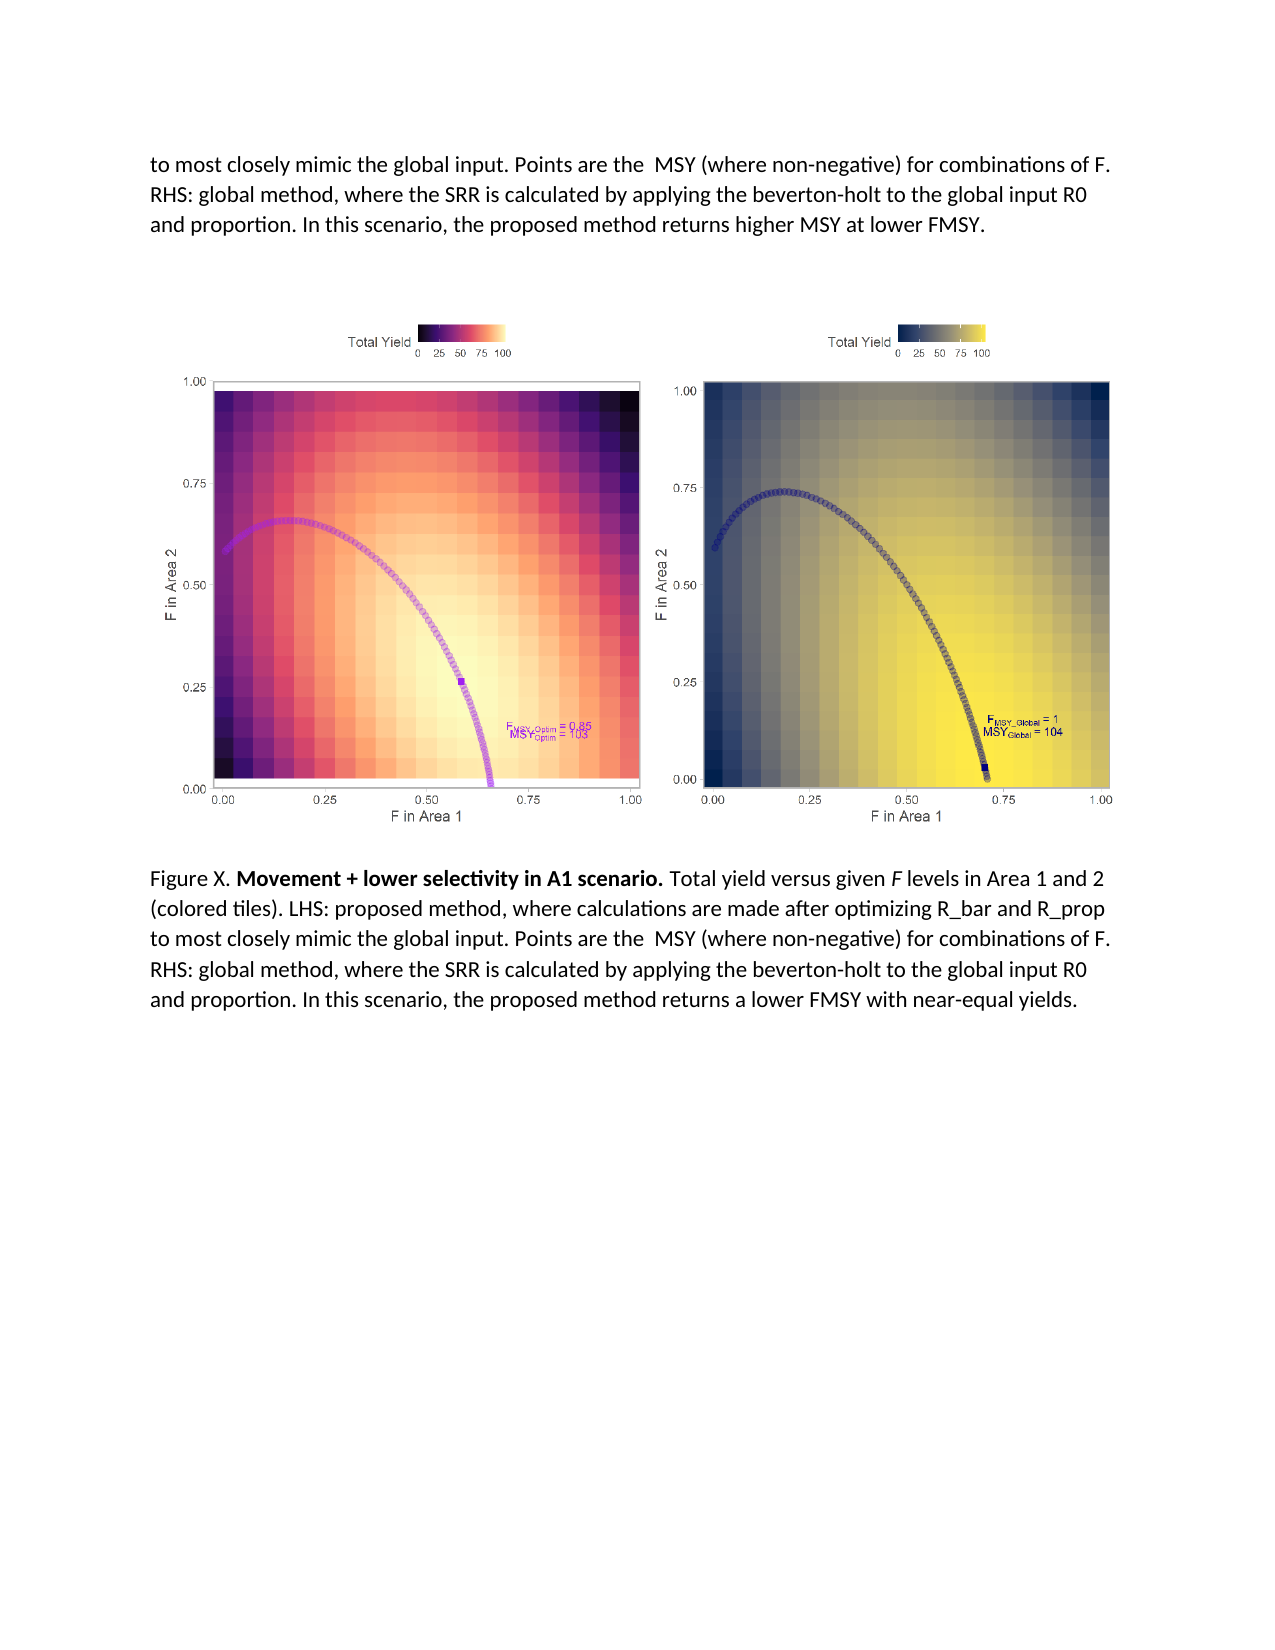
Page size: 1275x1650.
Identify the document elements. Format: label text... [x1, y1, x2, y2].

text Figure X. Movement + lower selectivity in A1 scenario. Total yield versus given F levels in Area 1 and 2 (colored tiles). LHS: proposed method, where calculations are made after optimizing R_bar and R_prop to most closely mimic the global input. Points are the MSY (where non-negative) for combinations of F. RHS: global method, where the SRR is calculated by applying the beverton-holt to the global input R0 and proportion. In this scenario, the proposed method returns a lower FMSY with near-equal yields. [150, 864, 1125, 1013]
picture [150, 304, 1125, 846]
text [150, 150, 1125, 238]
